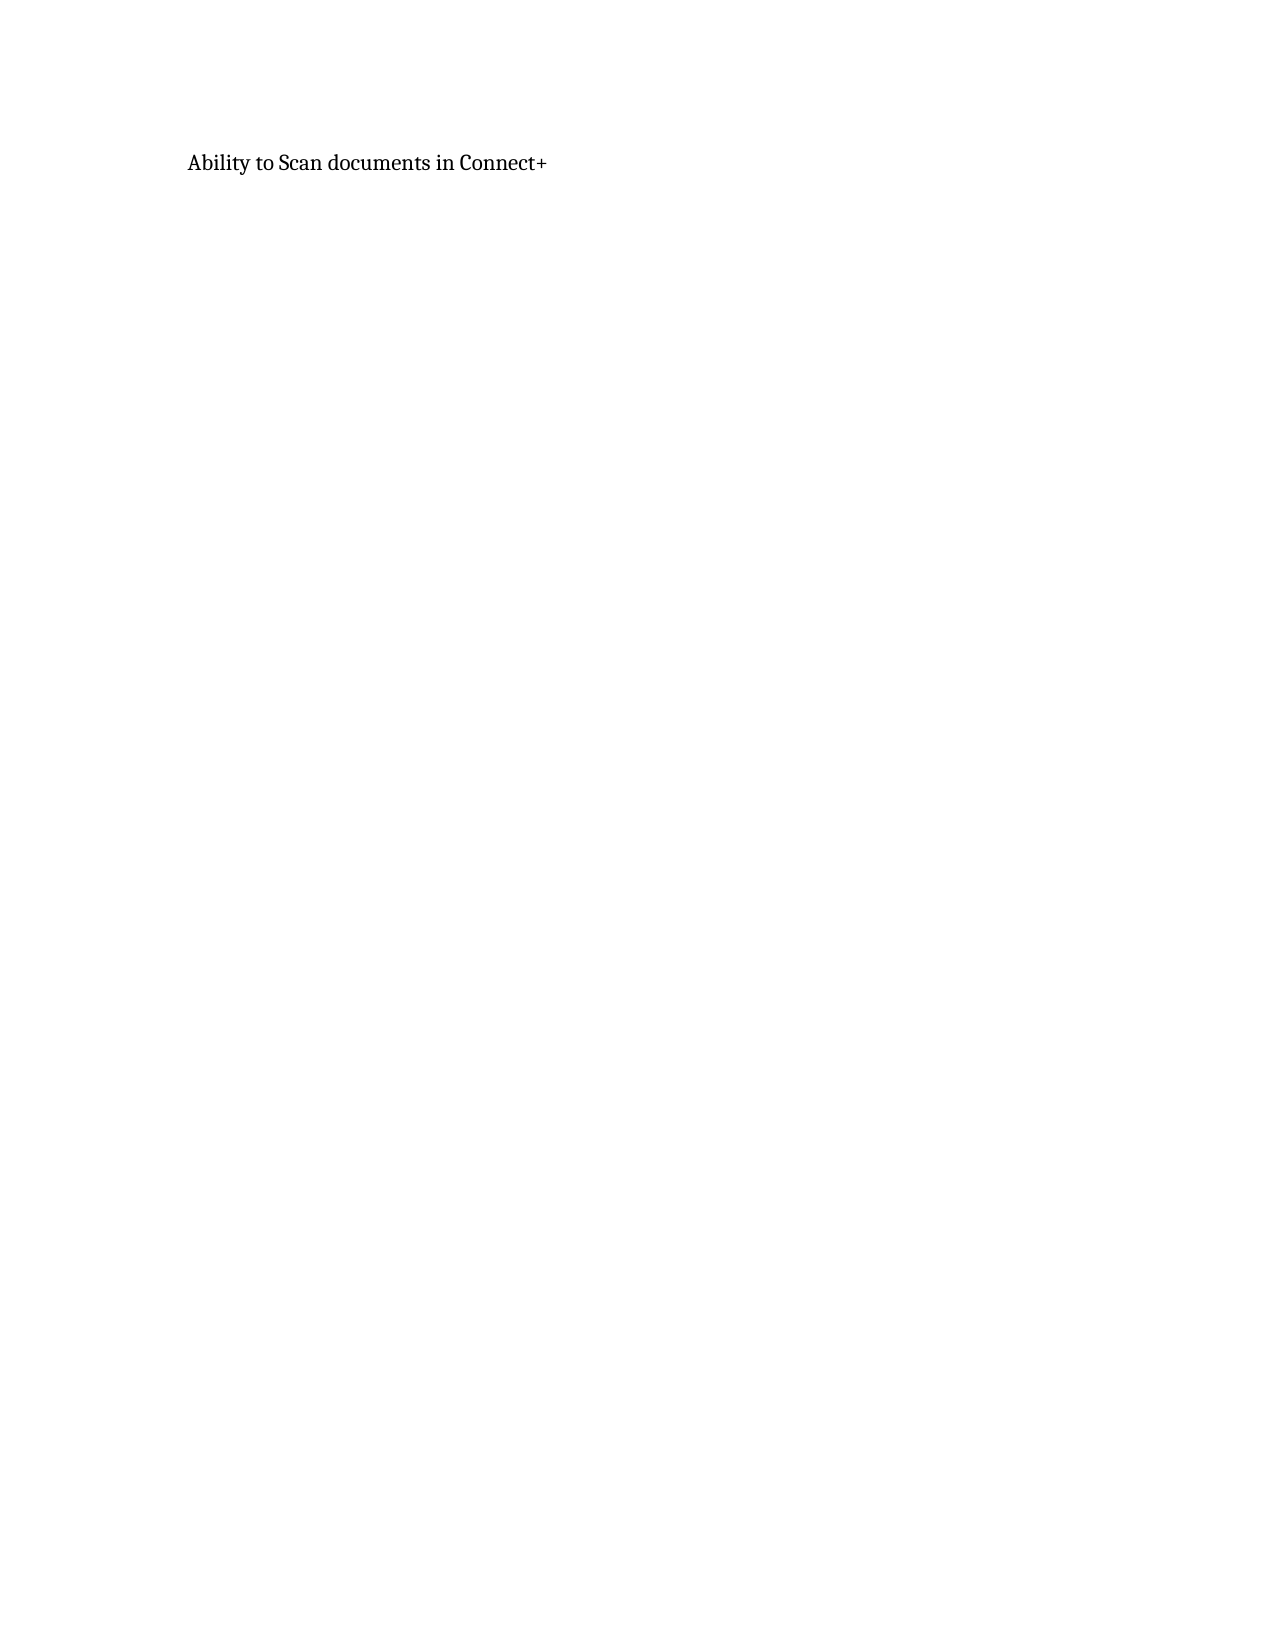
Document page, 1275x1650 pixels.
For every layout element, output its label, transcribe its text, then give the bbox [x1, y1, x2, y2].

text Ability to Scan documents in Connect+ [187, 150, 1087, 176]
